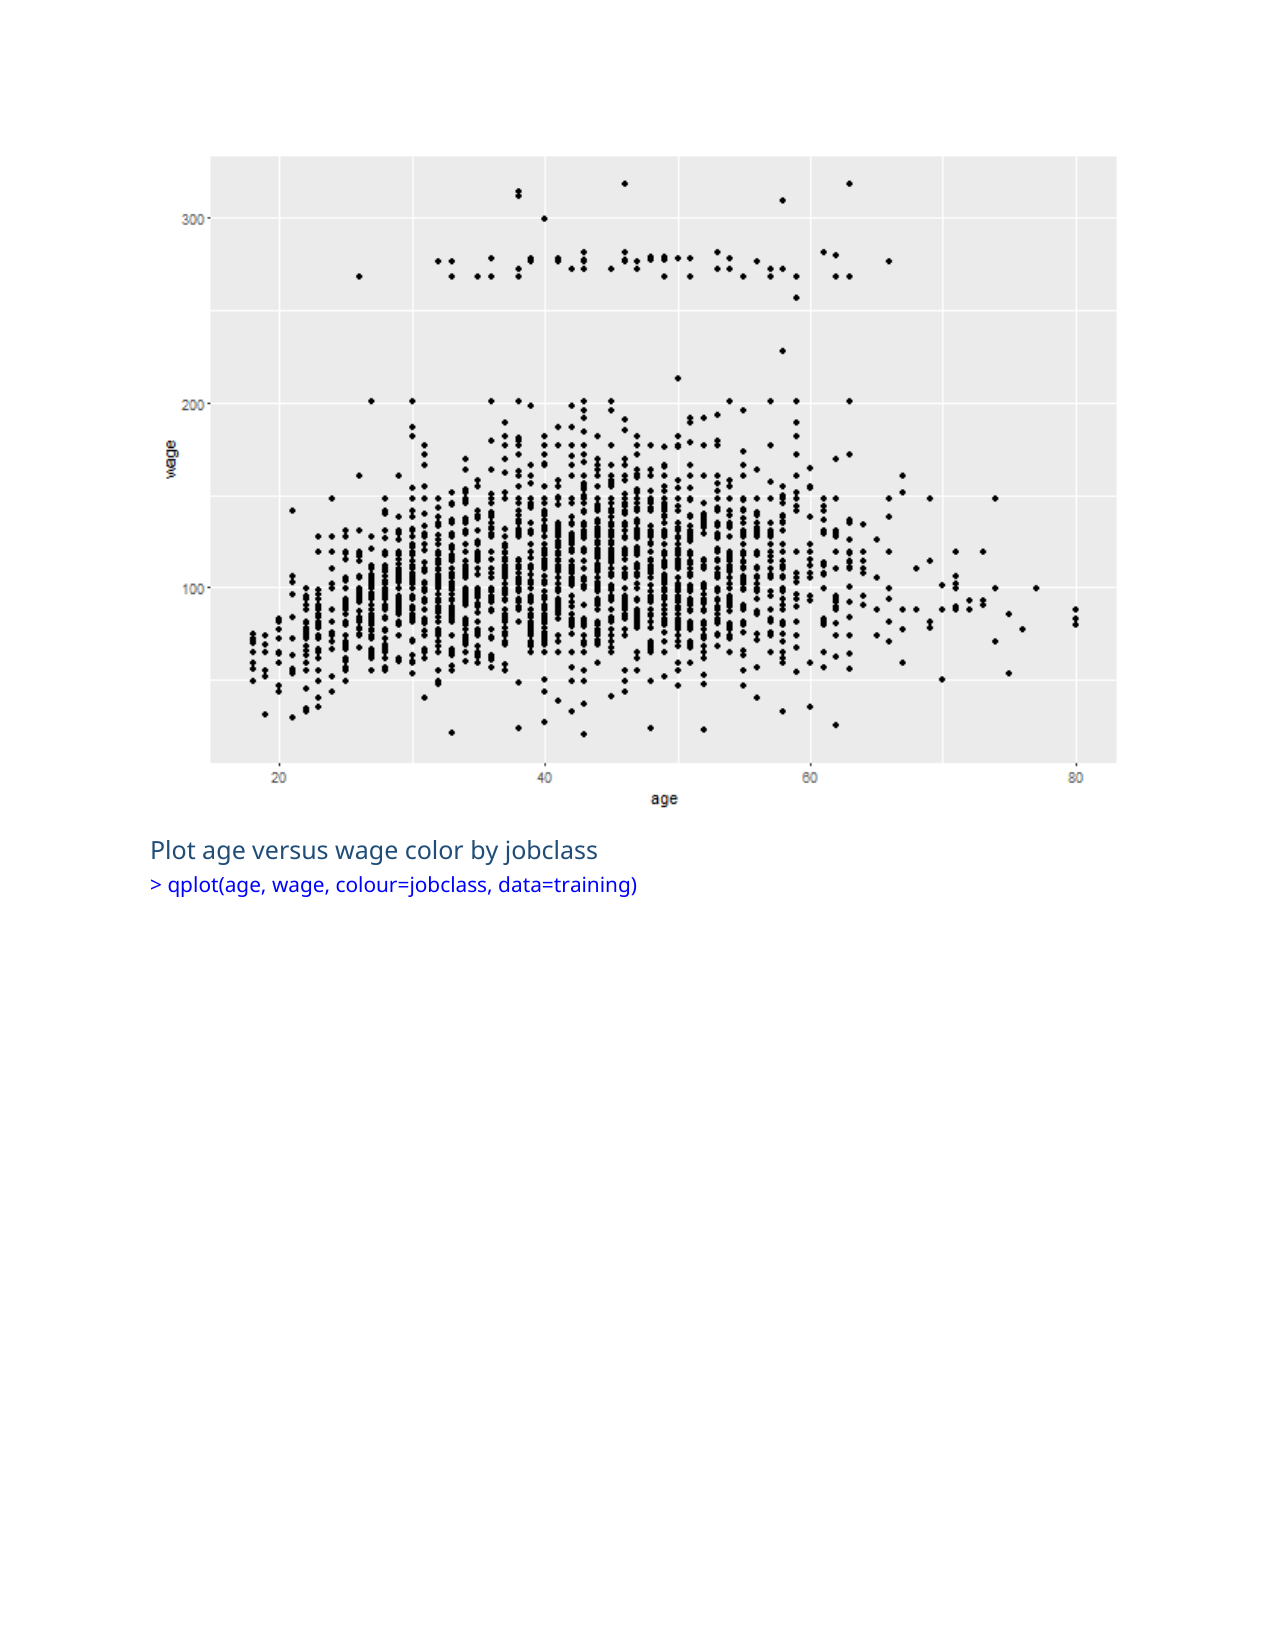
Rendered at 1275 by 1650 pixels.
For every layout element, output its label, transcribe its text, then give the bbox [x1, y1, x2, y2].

picture [150, 150, 1125, 815]
subtitle Plot age versus wage color by jobclass [150, 833, 1125, 867]
text > qplot(age, wage, colour=jobclass, data=training) [150, 870, 1125, 898]
